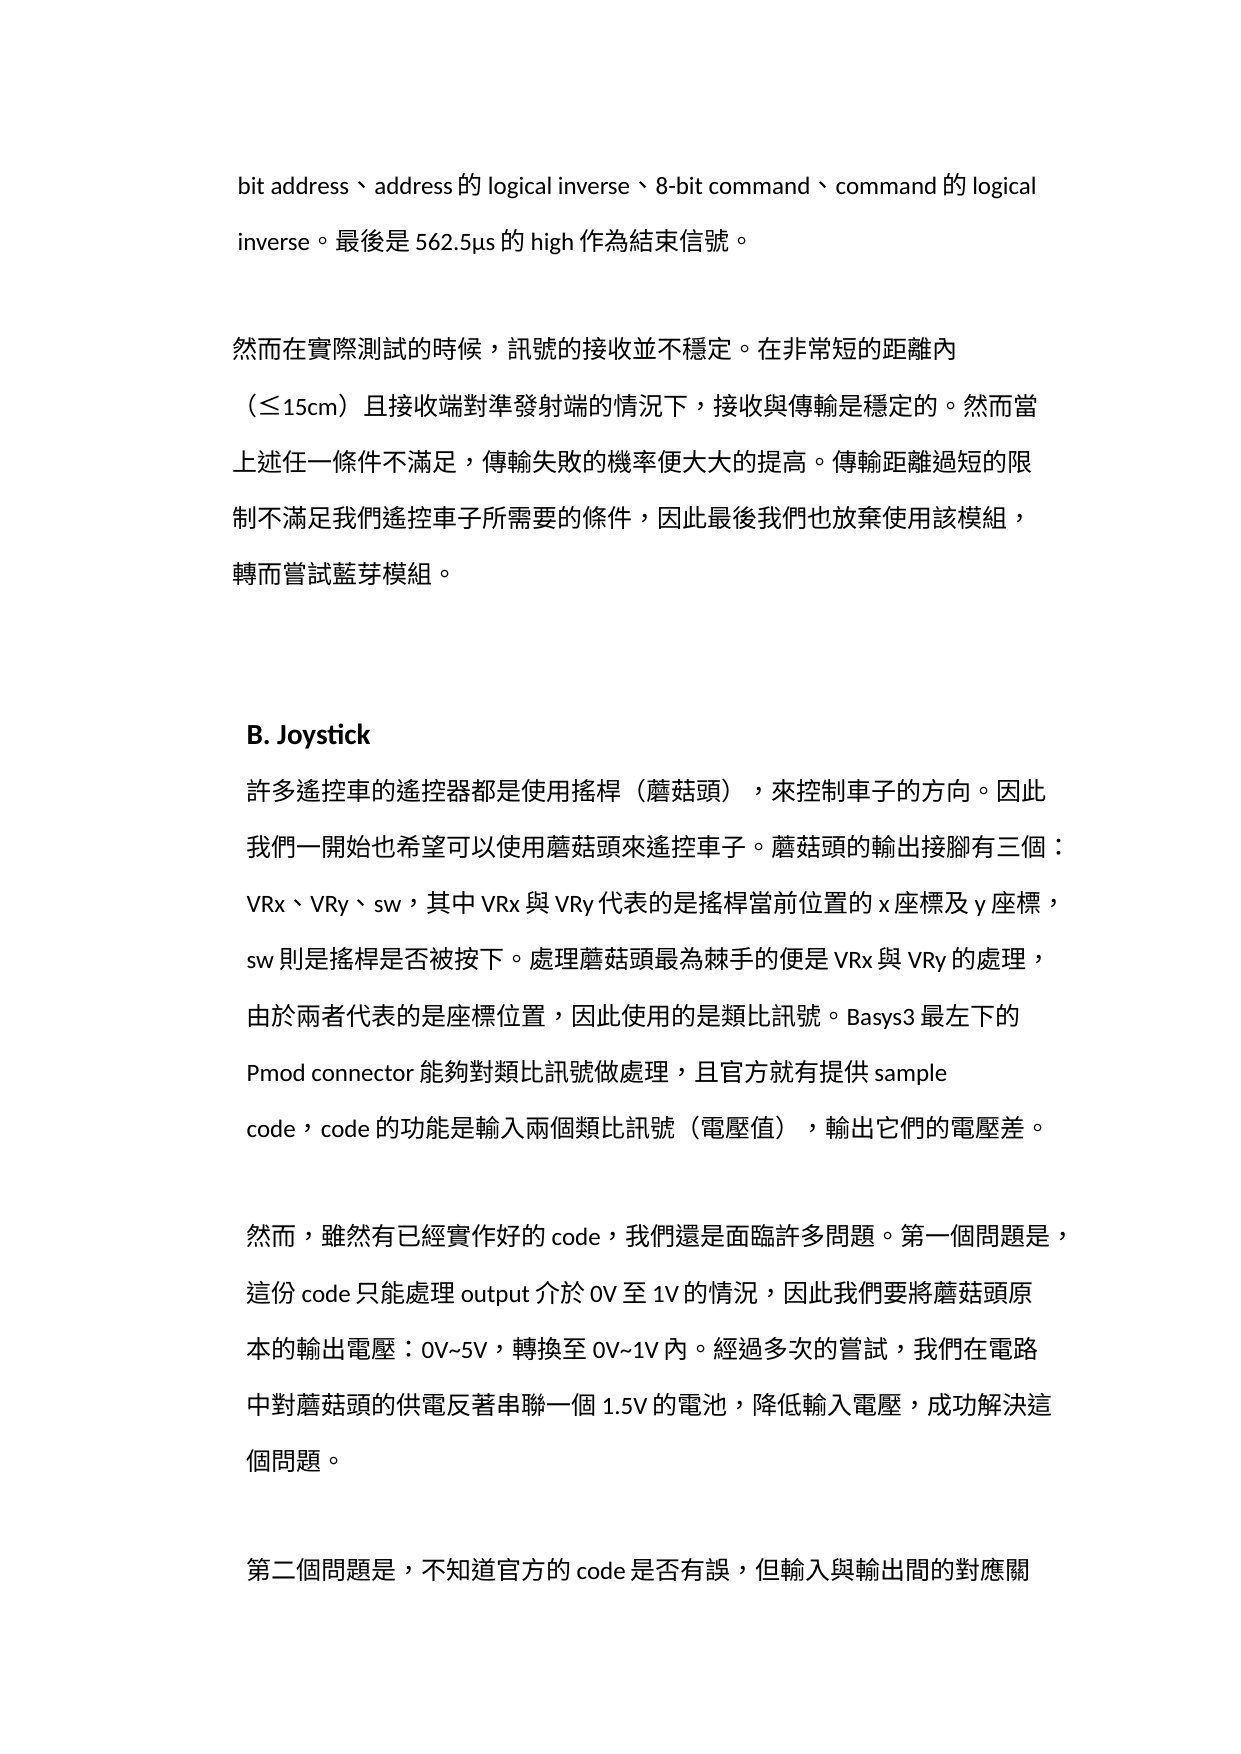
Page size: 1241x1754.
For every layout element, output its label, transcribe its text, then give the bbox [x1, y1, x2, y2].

list 會先有9ms的high接4.5ms的low作為開頭，接著是receiving device的8-bit address、address的logical inverse、8-bit command、command的logical inverse。最後是562.5µs的high作為結束信號。 [237, 164, 1053, 258]
text 許多遙控車的遙控器都是使用搖桿（蘑菇頭），來控制車子的方向。因此我們一開始也希望可以使用蘑菇頭來遙控車子。蘑菇頭的輸出接腳有三個：VRx、VRy、sw，其中VRx與VRy代表的是搖桿當前位置的x座標及y座標，sw則是搖桿是否被按下。處理蘑菇頭最為棘手的便是VRx與VRy的處理，由於兩者代表的是座標位置，因此使用的是類比訊號。Basys3最左下的Pmod connector能夠對類比訊號做處理，且官方就有提供sample code，code的功能是輸入兩個類比訊號（電壓值），輸出它們的電壓差。 [246, 770, 1053, 1145]
text B. Joystick [246, 715, 1053, 753]
list 然而在實際測試的時候，訊號的接收並不穩定。在非常短的距離內（≤15cm）且接收端對準發射端的情況下，接收與傳輸是穩定的。然而當上述任一條件不滿足，傳輸失敗的機率便大大的提高。傳輸距離過短的限制不滿足我們遙控車子所需要的條件，因此最後我們也放棄使用該模組，轉而嘗試藍芽模組。 [232, 329, 1053, 592]
text 然而，雖然有已經實作好的code，我們還是面臨許多問題。第一個問題是，這份code只能處理output介於0V至1V的情況，因此我們要將蘑菇頭原本的輸出電壓：0V~5V，轉換至0V~1V內。經過多次的嘗試，我們在電路中對蘑菇頭的供電反著串聯一個1.5V的電池，降低輸入電壓，成功解決這個問題。 [246, 1216, 1053, 1479]
text 第二個問題是，不知道官方的code是否有誤，但輸入與輸出間的對應關係與官方說明並不相符。不同pair的輸出值理應不互相干擾，然而我們與別組都有遇到訊號會互相干擾的問題。經過多次嘗試，我們找到一個恰好不會被干擾的接法，成功得到我們要的輸出。 [246, 1549, 1053, 1587]
